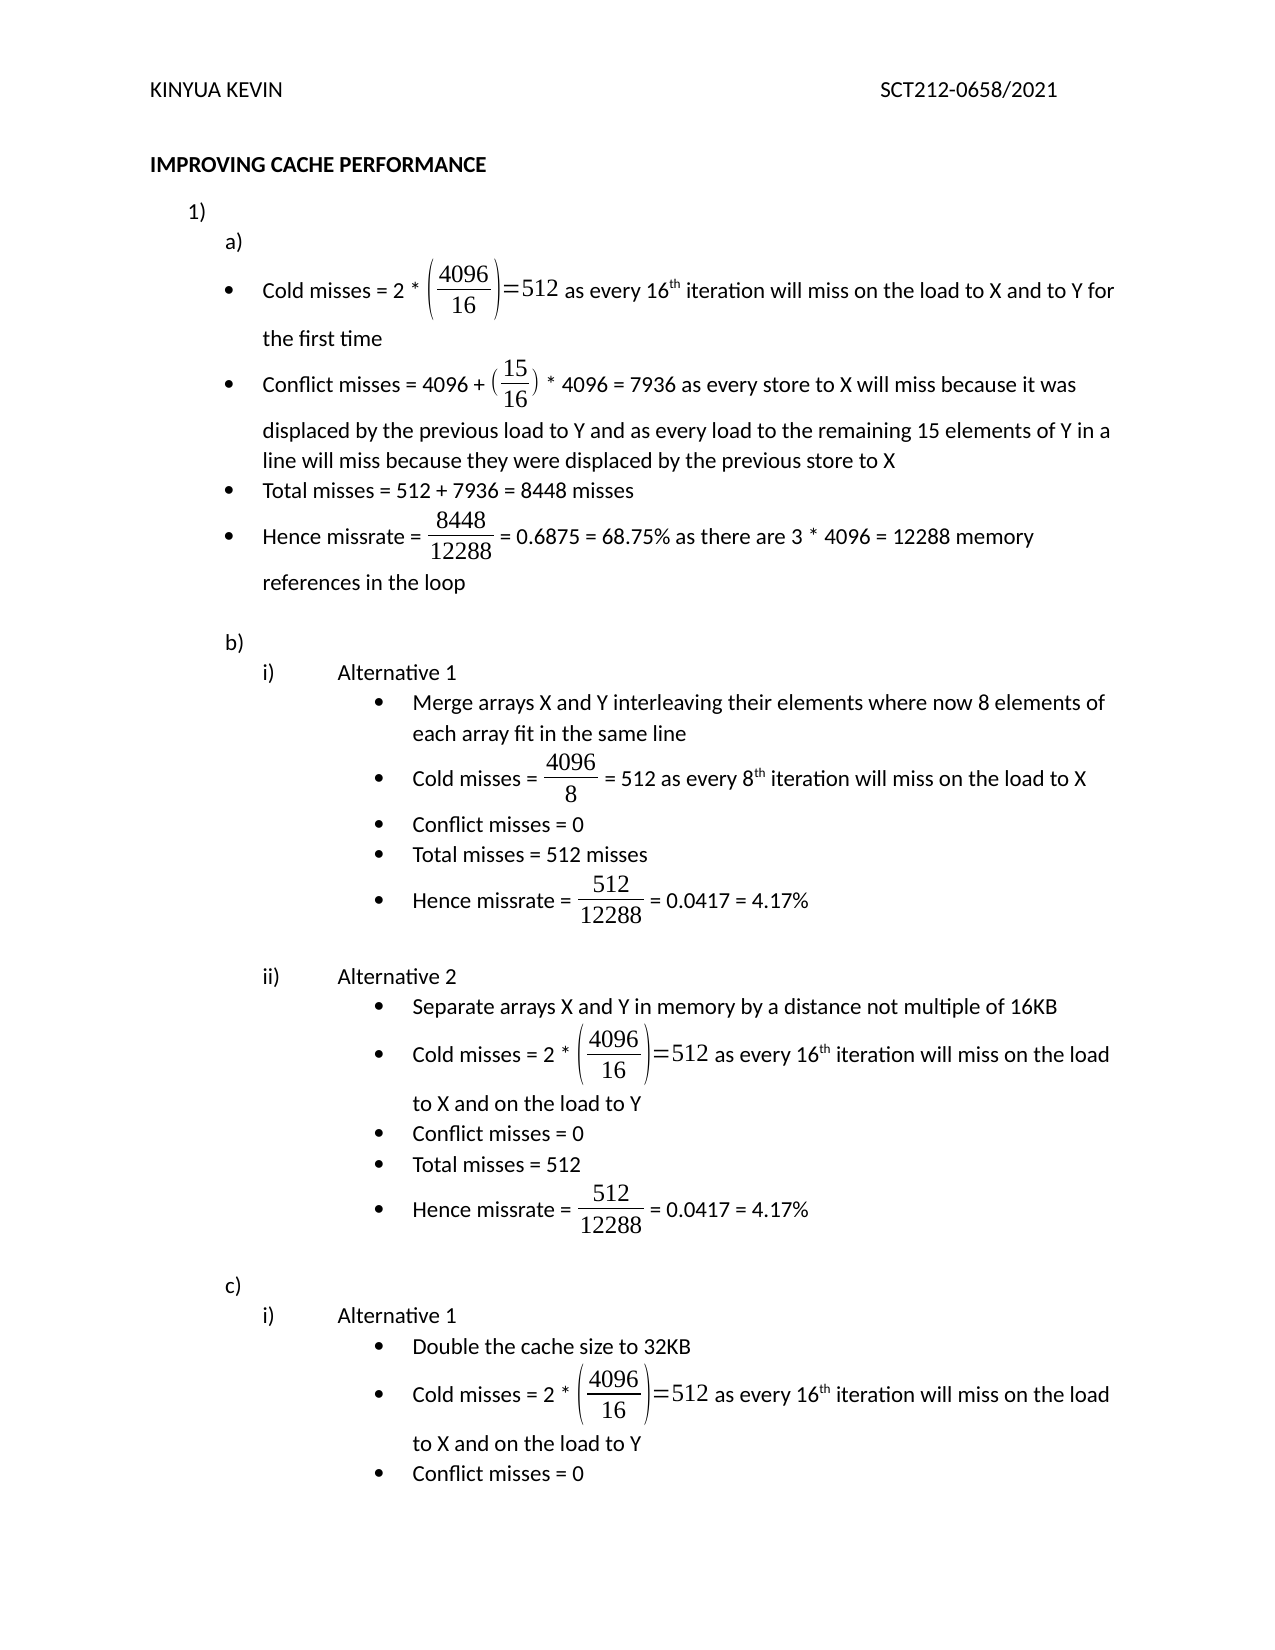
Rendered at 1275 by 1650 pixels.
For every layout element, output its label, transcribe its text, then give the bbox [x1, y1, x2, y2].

list Separate arrays X and Y in memory by a distance not multiple of 16KB [375, 992, 1125, 1020]
list Alternative 1 [262, 658, 1125, 686]
list Double the cache size to 32KB [375, 1332, 1125, 1360]
list Conflict misses = 0 [375, 810, 1125, 838]
list Total misses = 512 + 7936 = 8448 misses [225, 476, 1125, 504]
list Alternative 1 [262, 1302, 1125, 1329]
list Cold misses = 2 * as every 16th iteration will miss on the load to X and to Y for the first time [225, 257, 1125, 352]
list Total misses = 512 misses [375, 840, 1125, 868]
list Alternative 2 [262, 962, 1125, 990]
list Merge arrays X and Y interleaving their elements where now 8 elements of each array fit in the same line [375, 688, 1125, 747]
list Conflict misses = 4096 + * 4096 = 7936 as every store to X will miss because it was displaced by the previous load to Y and as every load to the remaining 15 elements of Y in a line will miss because they were displaced by the previous store to X [225, 355, 1125, 474]
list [375, 1362, 1125, 1457]
list Cold misses = = 512 as every 8th iteration will miss on the load to X [375, 749, 1125, 808]
list Hence missrate = = 0.6875 = 68.75% as there are 3 * 4096 = 12288 memory references in the loop [225, 506, 1125, 596]
list Hence missrate = = 0.0417 = 4.17% [375, 870, 1125, 929]
list Total misses = 512 [375, 1150, 1125, 1178]
list Conflict misses = 0 [375, 1119, 1125, 1148]
text IMPROVING CACHE PERFORMANCE [150, 150, 1125, 178]
list Hence missrate = = 0.0417 = 4.17% [375, 1180, 1125, 1239]
list Cold misses = 2 * as every 16th iteration will miss on the load to X and on the load to Y [375, 1022, 1125, 1117]
list Conflict misses = 0 [375, 1459, 1125, 1487]
